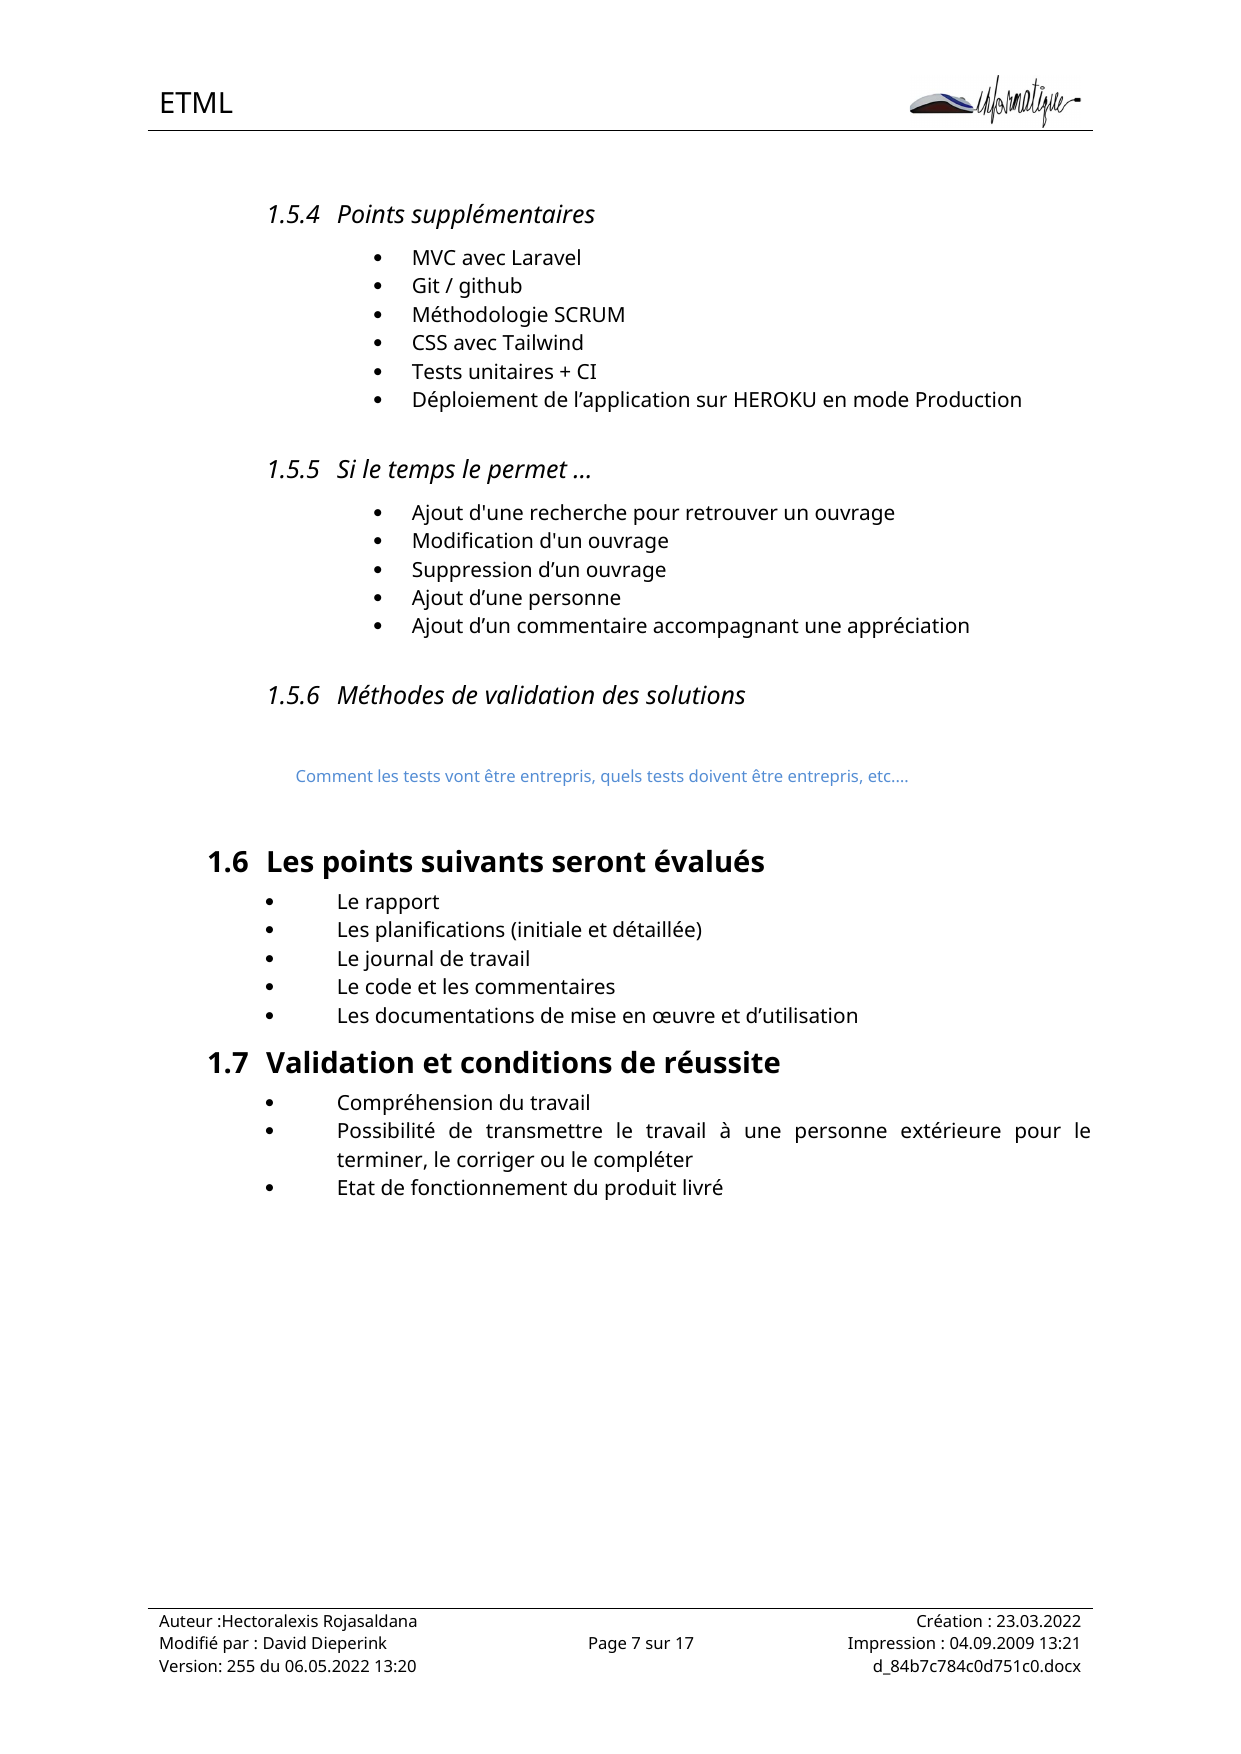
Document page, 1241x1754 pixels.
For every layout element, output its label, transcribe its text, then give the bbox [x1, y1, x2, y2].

list Possibilité de transmettre le travail à une personne extérieure pour le terminer, le corriger ou le compléter [266, 1116, 1092, 1173]
list Méthodologie SCRUM [374, 300, 1092, 328]
list Déploiement de l’application sur HEROKU en mode Production [374, 385, 1092, 414]
list Le rapport [266, 887, 1092, 916]
list CSS avec Tailwind [374, 328, 1092, 357]
list Le code et les commentaires [266, 972, 1092, 1001]
list Les documentations de mise en œuvre et d’utilisation [266, 1001, 1092, 1029]
list Etat de fonctionnement du produit livré [266, 1173, 1092, 1202]
subtitle Méthodes de validation des solutions [266, 678, 1092, 712]
list Git / github [374, 272, 1092, 300]
subtitle Points supplémentaires [266, 197, 1092, 231]
list Tests unitaires + CI [374, 357, 1092, 385]
subtitle Validation et conditions de réussite [207, 1042, 1092, 1082]
text Comment les tests vont être entrepris, quels tests doivent être entrepris, etc.… [295, 765, 1092, 788]
subtitle Les points suivants seront évalués [207, 841, 1092, 881]
list Le journal de travail [266, 944, 1092, 972]
list Modification d'un ouvrage [374, 526, 1092, 555]
list Compréhension du travail [266, 1088, 1092, 1116]
list MVC avec Laravel [374, 243, 1092, 272]
list Les planifications (initiale et détaillée) [266, 916, 1092, 944]
list Ajout d'une recherche pour retrouver un ouvrage [374, 498, 1092, 526]
list Ajout d’une personne [374, 583, 1092, 612]
picture [909, 75, 1082, 128]
list Ajout d’un commentaire accompagnant une appréciation [374, 612, 1092, 640]
subtitle Si le temps le permet … [266, 451, 1092, 485]
list Suppression d’un ouvrage [374, 555, 1092, 583]
